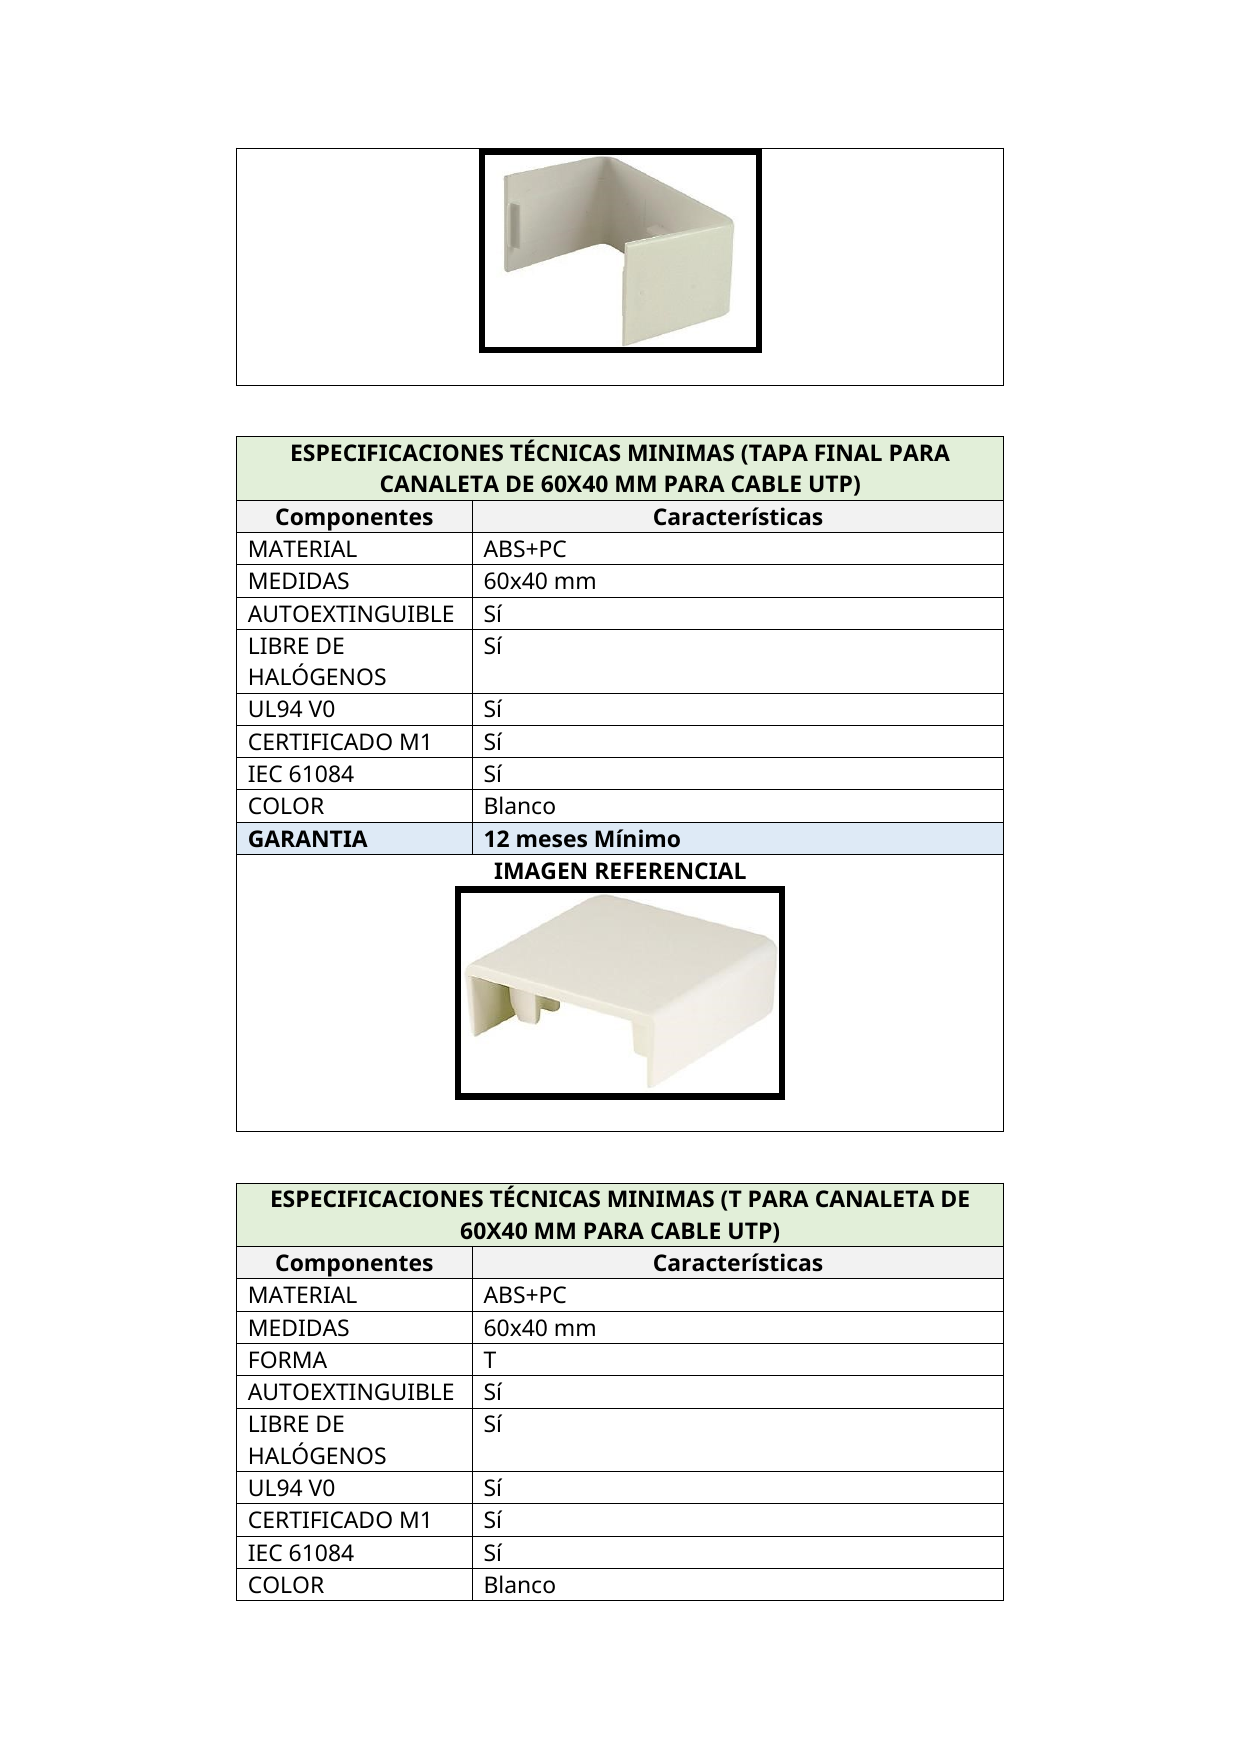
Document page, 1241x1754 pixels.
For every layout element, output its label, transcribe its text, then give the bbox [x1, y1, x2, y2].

table_cell T [473, 1344, 1003, 1375]
table_cell ABS+PC [473, 533, 1003, 564]
picture [485, 155, 756, 347]
table_cell Sí [473, 758, 1003, 789]
table_cell CERTIFICADO M1 [237, 1504, 472, 1536]
table_cell Características [473, 501, 1003, 532]
table_cell AUTOEXTINGUIBLE [237, 1376, 472, 1407]
table_cell CERTIFICADO M1 [237, 726, 472, 757]
table_cell FORMA [237, 1344, 472, 1375]
table_cell MEDIDAS [237, 1312, 472, 1343]
table_header ESPECIFICACIONES TÉCNICAS MINIMAS (T PARA CANALETA DE 60X40 MM PARA CABLE UTP) [237, 1184, 1003, 1246]
table_cell UL94 V0 [237, 694, 472, 725]
table_cell Sí [473, 630, 1003, 692]
table_cell 60x40 mm [473, 565, 1003, 597]
table_cell Blanco [473, 1569, 1003, 1600]
table_cell Blanco [473, 790, 1003, 822]
table_cell Componentes [237, 501, 472, 532]
picture [461, 893, 779, 1093]
table_cell ABS+PC [473, 1279, 1003, 1311]
table_cell Sí [473, 1537, 1003, 1568]
table_cell MEDIDAS [237, 565, 472, 597]
table_cell IMAGEN REFERENCIAL [237, 855, 1003, 1131]
table_cell IMAGEN REFERENCIAL [237, 149, 1003, 385]
table_cell COLOR [237, 790, 472, 822]
table_cell IEC 61084 [237, 1537, 472, 1568]
table_cell Sí [473, 1409, 1003, 1471]
table_cell Sí [473, 1504, 1003, 1536]
table_cell Sí [473, 1376, 1003, 1407]
table_cell Características [473, 1247, 1003, 1278]
table_cell LIBRE DE HALÓGENOS [237, 1409, 472, 1471]
table_cell MATERIAL [237, 1279, 472, 1311]
table_cell UL94 V0 [237, 1472, 472, 1503]
table_cell AUTOEXTINGUIBLE [237, 598, 472, 629]
table_cell Componentes [237, 1247, 472, 1278]
table_cell LIBRE DE HALÓGENOS [237, 630, 472, 692]
table_cell 12 meses Mínimo [473, 823, 1003, 854]
table_cell Sí [473, 694, 1003, 725]
table_cell COLOR [237, 1569, 472, 1600]
table_header ESPECIFICACIONES TÉCNICAS MINIMAS (TAPA FINAL PARA CANALETA DE 60X40 MM PARA CABLE UTP) [237, 437, 1003, 500]
table_cell Sí [473, 1472, 1003, 1503]
table_cell 60x40 mm [473, 1312, 1003, 1343]
table_cell GARANTIA [237, 823, 472, 854]
table_cell Sí [473, 726, 1003, 757]
table_cell IEC 61084 [237, 758, 472, 789]
table_cell Sí [473, 598, 1003, 629]
table_cell MATERIAL [237, 533, 472, 564]
